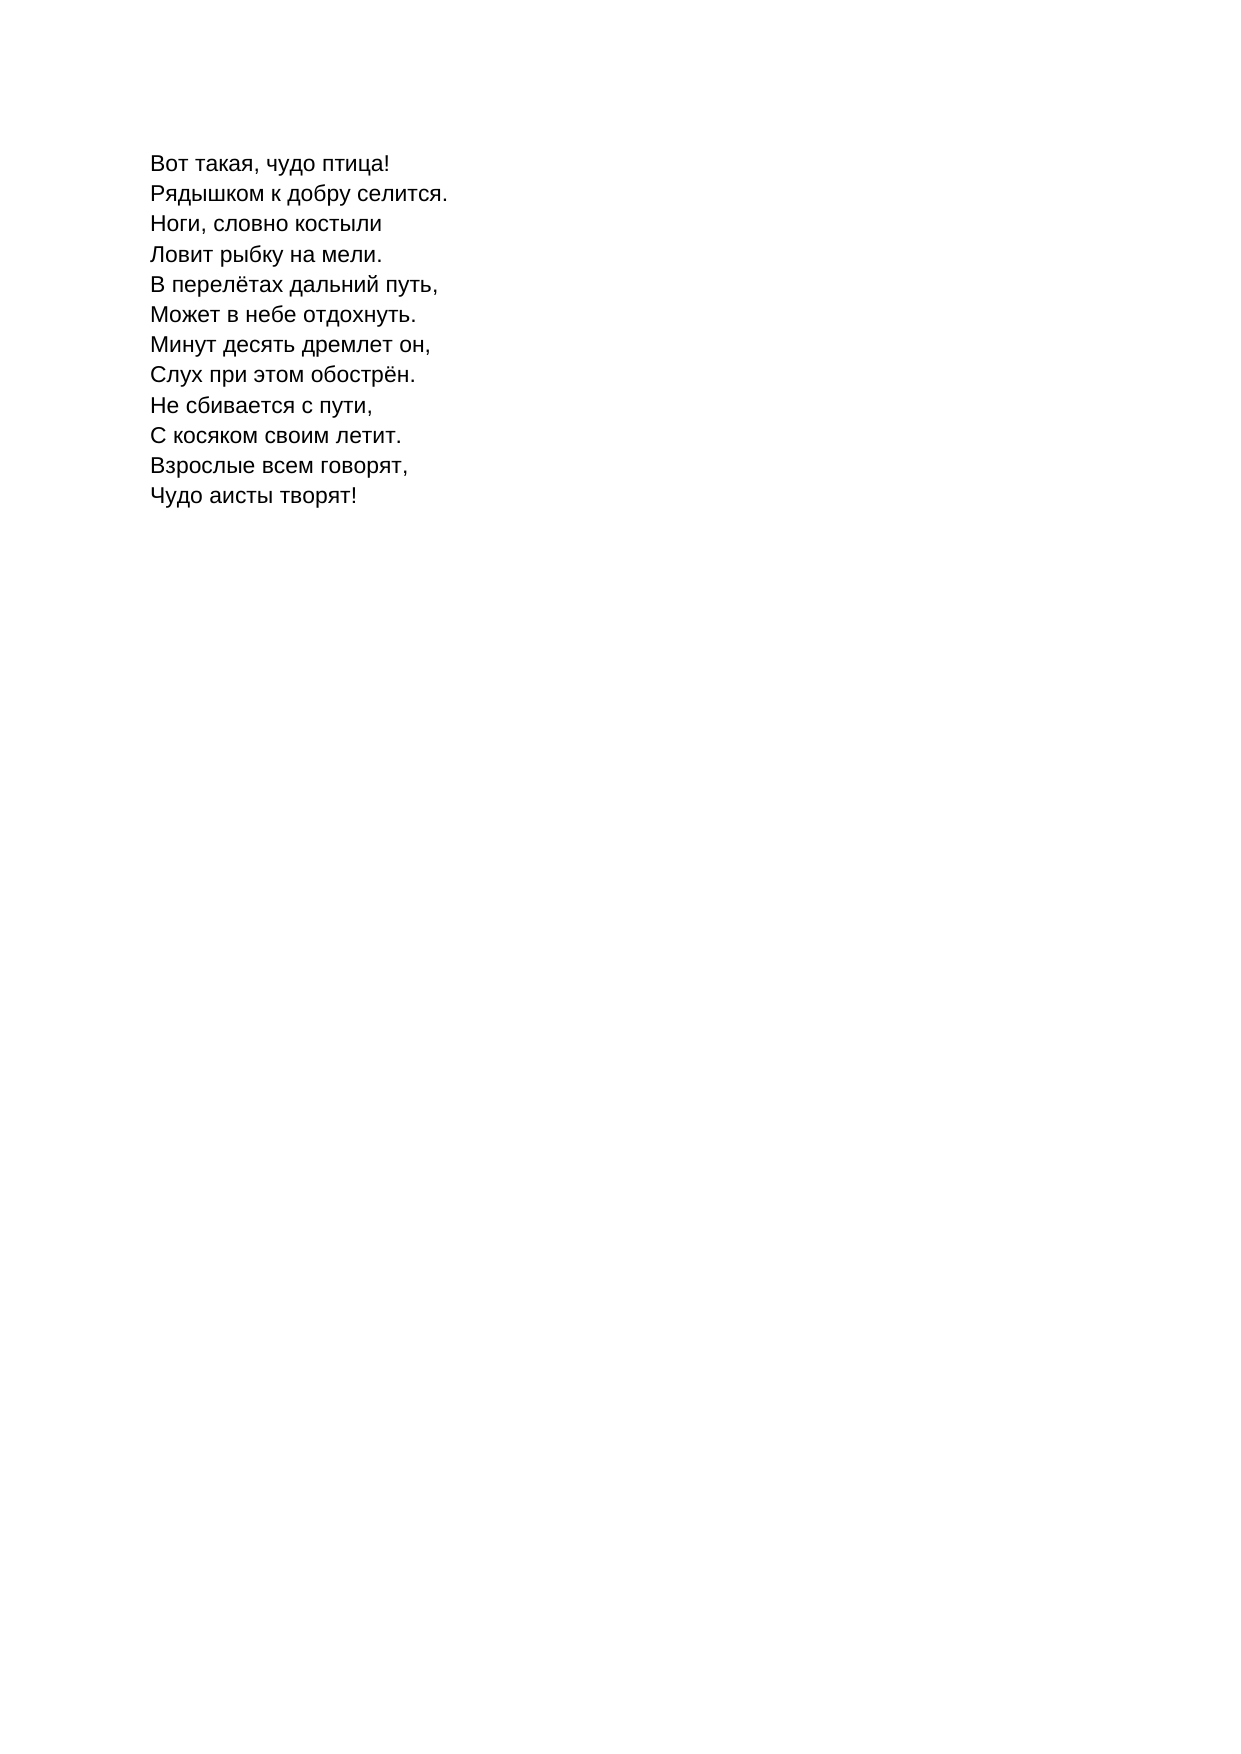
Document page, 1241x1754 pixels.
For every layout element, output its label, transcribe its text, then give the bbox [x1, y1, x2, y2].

text Чудо аисты творят! [150, 482, 1090, 509]
text Взрослые всем говорят, [150, 452, 1090, 478]
text В перелётах дальний путь, [150, 271, 1090, 297]
text Вот такая, чудо птица! [150, 150, 1090, 176]
text Слух при этом обострён. [150, 361, 1090, 388]
text С косяком своим летит. [150, 422, 1090, 448]
text Не сбивается с пути, [150, 392, 1090, 418]
text Рядышком к добру селится. [150, 180, 1090, 207]
text Минут десять дремлет он, [150, 331, 1090, 358]
text Ноги, словно костыли [150, 210, 1090, 237]
text Ловит рыбку на мели. [150, 241, 1090, 267]
text Может в небе отдохнуть. [150, 301, 1090, 327]
